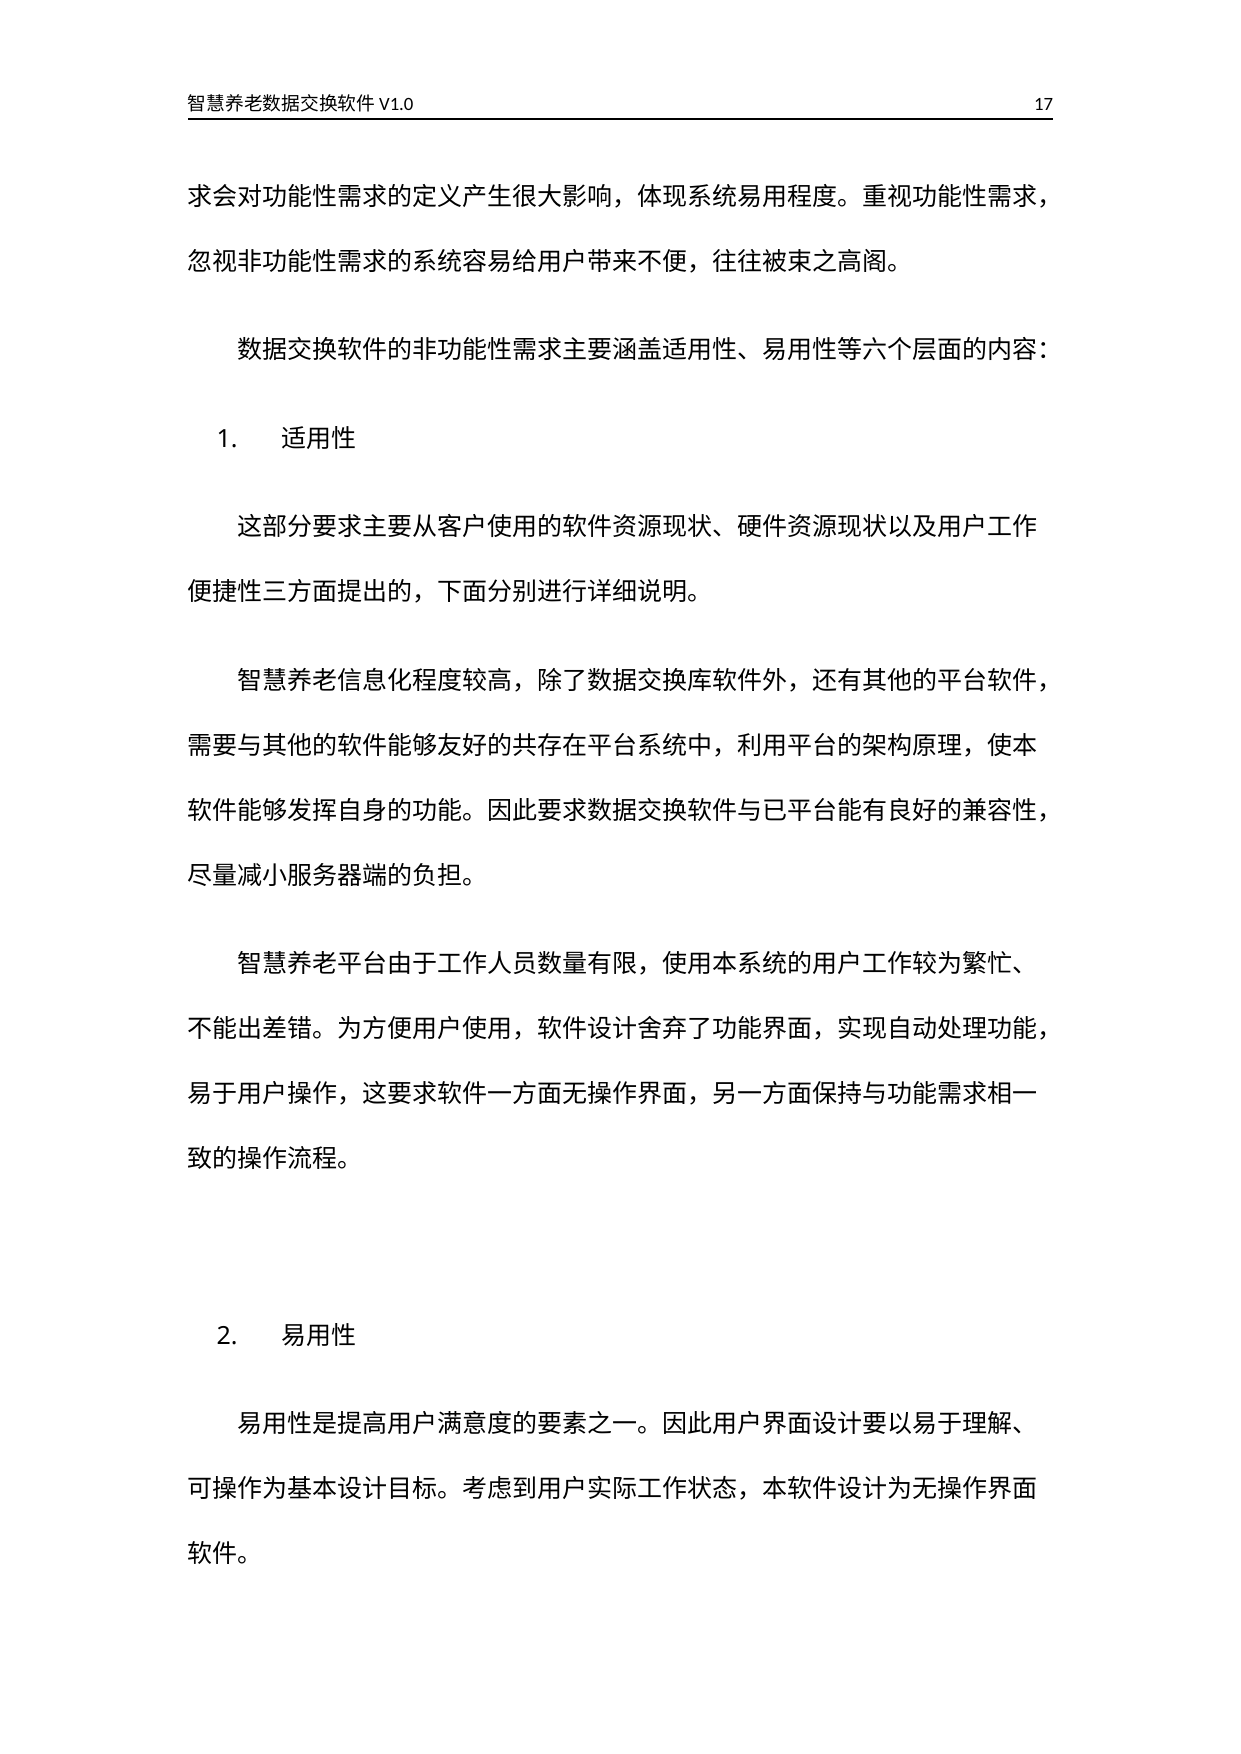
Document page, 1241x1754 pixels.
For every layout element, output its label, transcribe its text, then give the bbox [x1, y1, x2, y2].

text 易用性是提高用户满意度的要素之一。因此用户界面设计要以易于理解、可操作为基本设计目标。考虑到用户实际工作状态，本软件设计为无操作界面软件。 [187, 1389, 1053, 1584]
text 智慧养老平台由于工作人员数量有限，使用本系统的用户工作较为繁忙、不能出差错。为方便用户使用，软件设计舍弃了功能界面，实现自动处理功能，易于用户操作，这要求软件一方面无操作界面，另一方面保持与功能需求相一致的操作流程。 [187, 929, 1053, 1189]
list 适用性 [237, 404, 1053, 469]
text 数据交换软件的非功能性需求主要涵盖适用性、易用性等六个层面的内容： [187, 315, 1053, 380]
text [187, 162, 1053, 292]
list 易用性 [237, 1301, 1053, 1366]
text 这部分要求主要从客户使用的软件资源现状、硬件资源现状以及用户工作便捷性三方面提出的，下面分别进行详细说明。 [187, 492, 1053, 622]
text 智慧养老信息化程度较高，除了数据交换库软件外，还有其他的平台软件，需要与其他的软件能够友好的共存在平台系统中，利用平台的架构原理，使本软件能够发挥自身的功能。因此要求数据交换软件与已平台能有良好的兼容性，尽量减小服务器端的负担。 [187, 646, 1053, 906]
